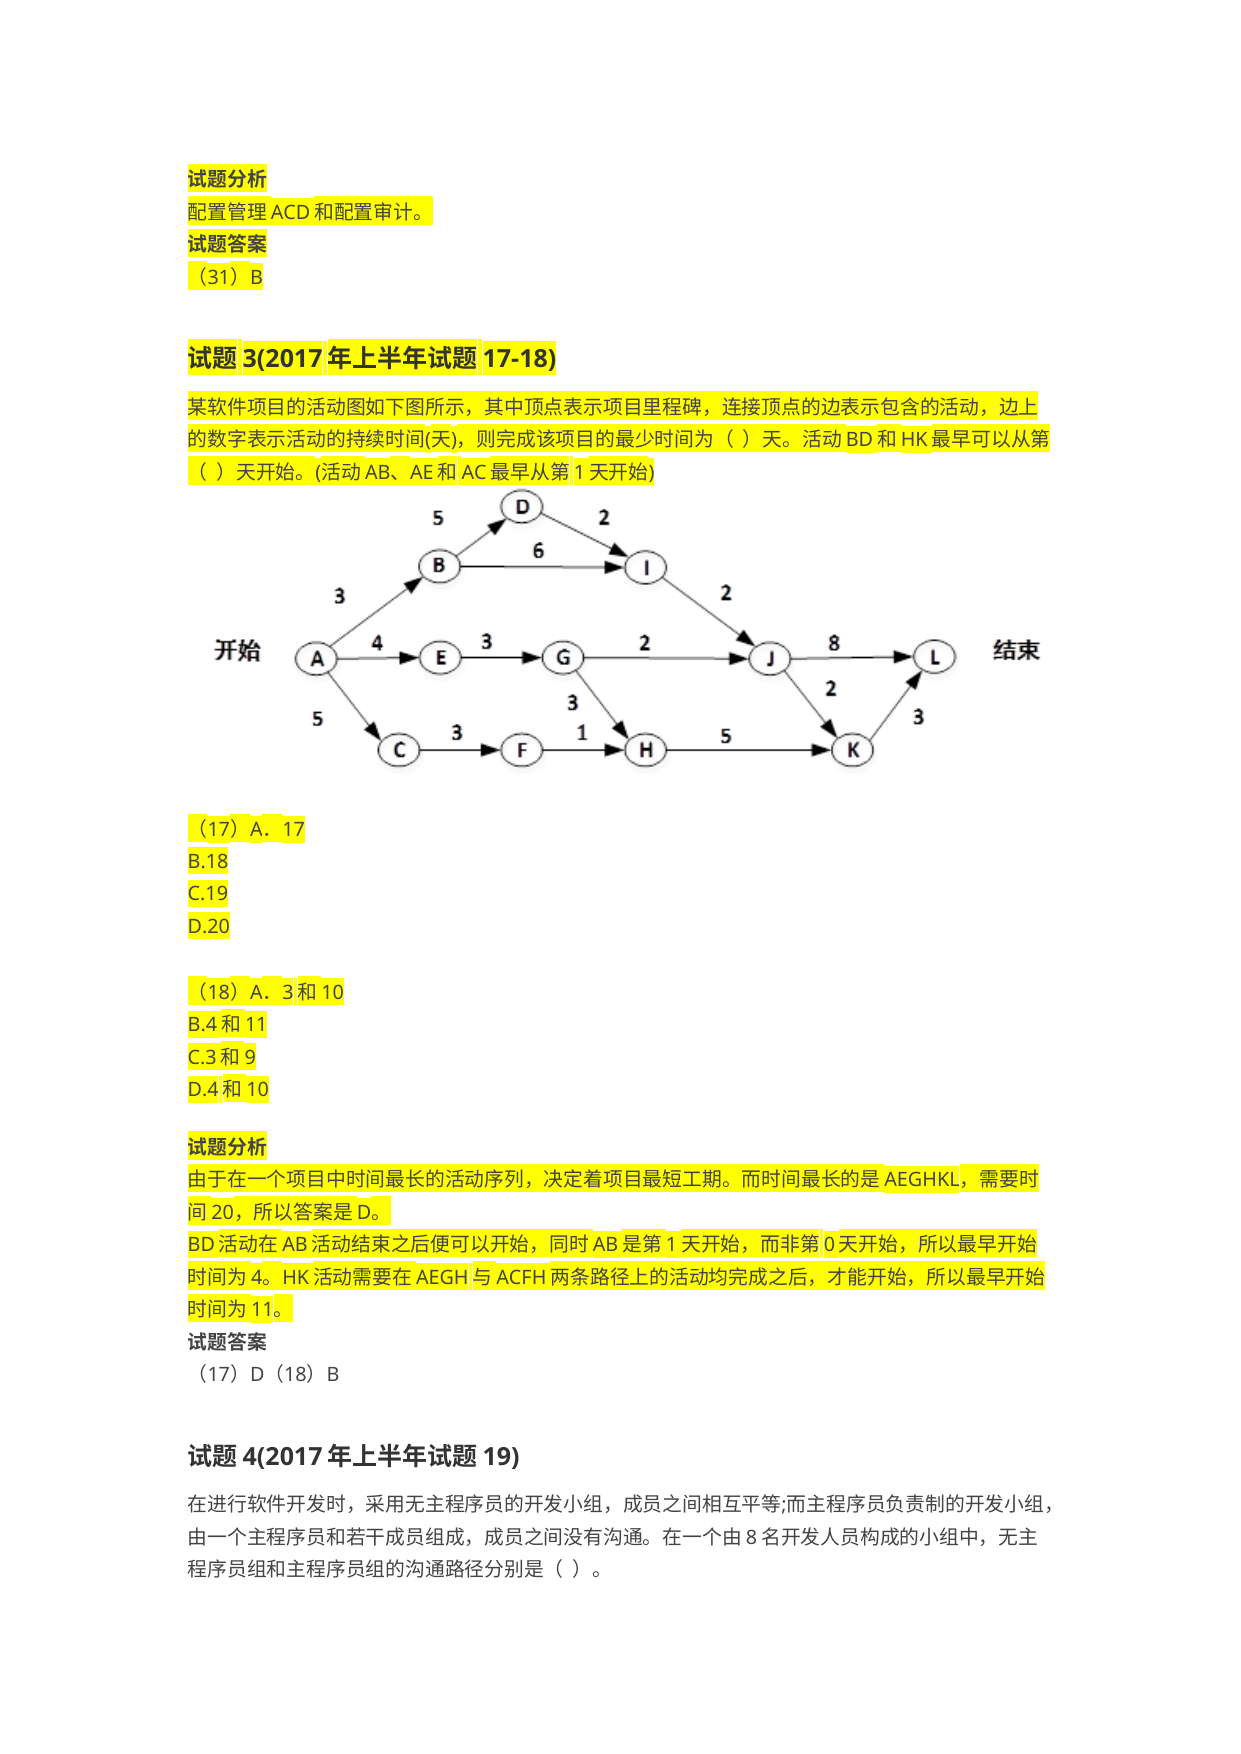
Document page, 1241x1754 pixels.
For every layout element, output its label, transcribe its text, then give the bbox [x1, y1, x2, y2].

text （17）A．17 B.18 C.19 D.20 （18）A．3和10 B.4和11 C.3和9 D.4和10 [187, 812, 1053, 1104]
subtitle 试题4(2017年上半年试题19) [187, 1422, 1053, 1487]
text 配置管理ACD和配置审计。 [187, 194, 1053, 227]
picture [187, 487, 1071, 781]
text 某软件项目的活动图如下图所示，其中顶点表示项目里程碑，连接顶点的边表示包含的活动，边上的数字表示活动的持续时间(天)，则完成该项目的最少时间为（ ）天。活动BD和HK最早可以从第（ ）天开始。(活动AB、AE和AC最早从第1天开始) [187, 389, 1053, 487]
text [187, 1487, 1053, 1584]
subtitle 试题3(2017年上半年试题17-18) [187, 324, 1053, 389]
text （31）B [187, 259, 1053, 292]
text 试题答案 [187, 1324, 1053, 1357]
text 由于在一个项目中时间最长的活动序列，决定着项目最短工期。而时间最长的是AEGHKL，需要时间20，所以答案是D。 BD活动在AB活动结束之后便可以开始，同时AB是第1天开始，而非第0天开始，所以最早开始时间为4。HK活动需要在AEGH与ACFH两条路径上的活动均完成之后，才能开始，所以最早开始时间为11。 [187, 1162, 1053, 1324]
text （17）D（18）B [187, 1357, 1053, 1389]
text 试题分析 [187, 1129, 1053, 1162]
text 试题答案 [187, 227, 1053, 259]
text 试题分析 [187, 162, 1053, 194]
